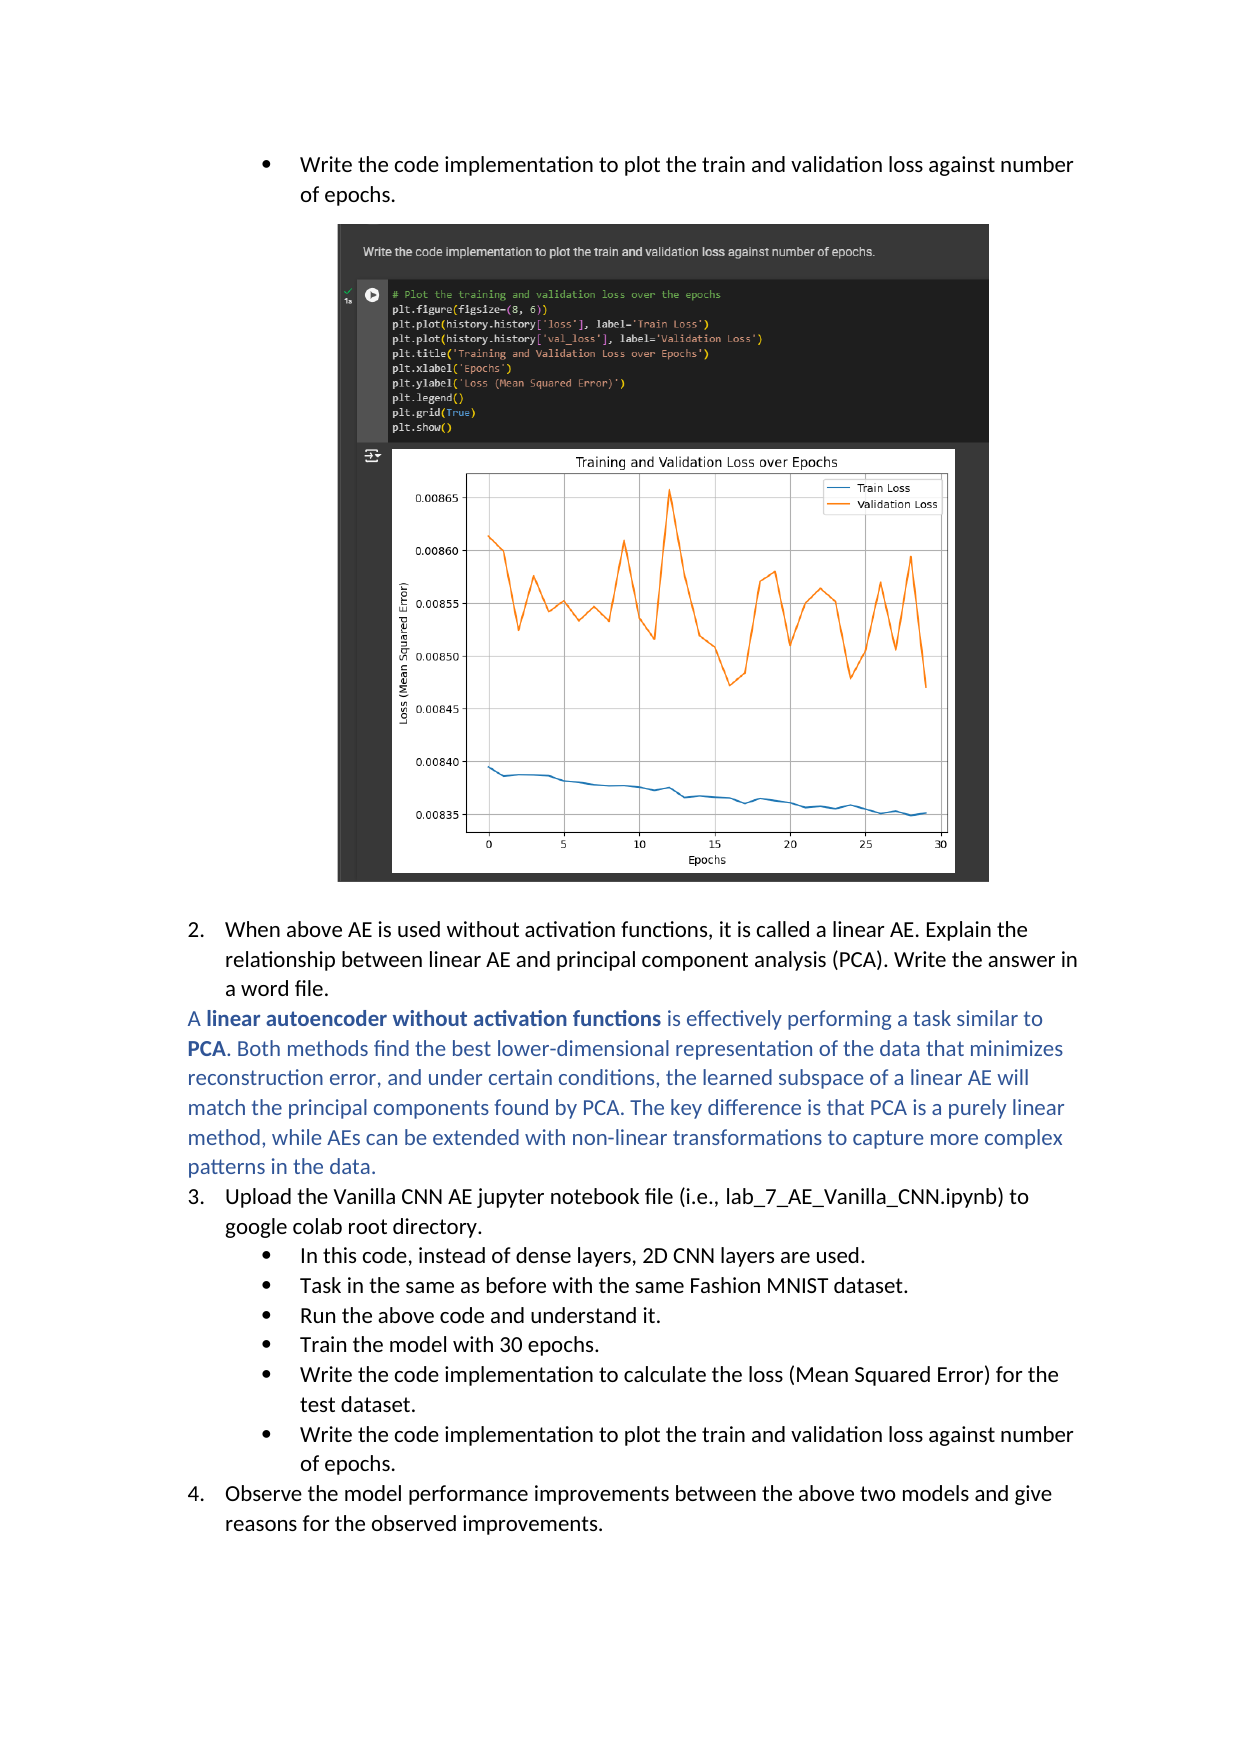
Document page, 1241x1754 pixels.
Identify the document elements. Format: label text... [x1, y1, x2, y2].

list Observe the model performance improvements between the above two models and give reasons for the observed improvements. [187, 1479, 1090, 1537]
list When above AE is used without activation functions, it is called a linear AE. Explain the relationship between linear AE and principal component analysis (PCA). Write the answer in a word file. [187, 915, 1090, 1002]
list Write the code implementation to calculate the loss (Mean Squared Error) for the test dataset. [262, 1360, 1090, 1418]
text A linear autoencoder without activation functions is effectively performing a task similar to PCA. Both methods find the best lower-dimensional representation of the data that minimizes reconstruction error, and under certain conditions, the learned subspace of a linear AE will match the principal components found by PCA. The key difference is that PCA is a purely linear method, while AEs can be extended with non-linear transformations to capture more complex patterns in the data. [187, 1004, 1090, 1181]
list Run the above code and understand it. [262, 1301, 1090, 1329]
list In this code, instead of dense layers, 2D CNN layers are used. [262, 1242, 1090, 1269]
picture [337, 224, 989, 882]
list Task in the same as before with the same Fashion MNIST dataset. [262, 1271, 1090, 1299]
list Write the code implementation to plot the train and validation loss against number of epochs. [262, 1420, 1090, 1477]
list Train the model with 30 epochs. [262, 1331, 1090, 1359]
list Upload the Vanilla CNN AE jupyter notebook file (i.e., lab_7_AE_Vanilla_CNN.ipynb) to google colab root directory. [187, 1182, 1090, 1240]
list Write the code implementation to plot the train and validation loss against number of epochs. [262, 150, 1090, 208]
